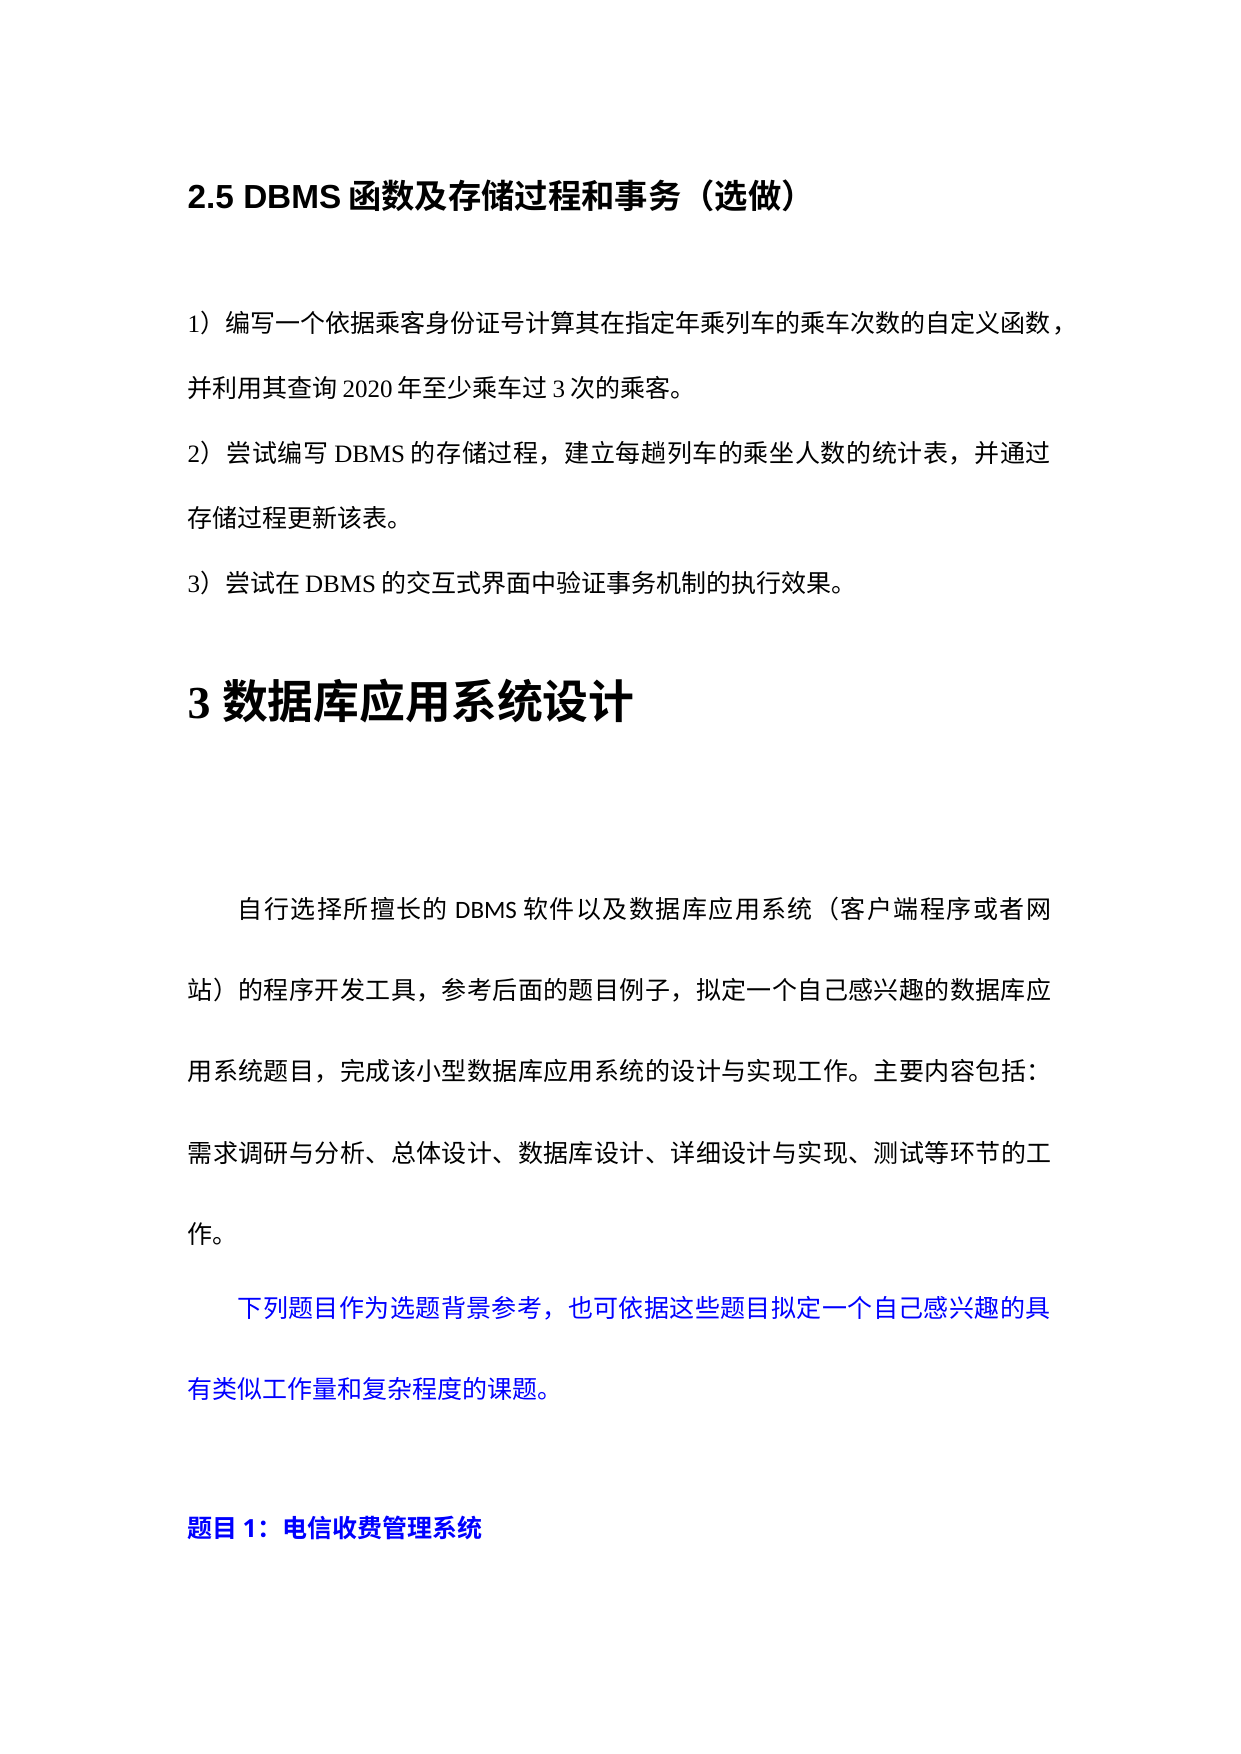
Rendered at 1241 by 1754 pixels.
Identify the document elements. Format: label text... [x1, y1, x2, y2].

text 3）尝试在DBMS的交互式界面中验证事务机制的执行效果。 [187, 549, 1053, 614]
subtitle 2.5 DBMS函数及存储过程和事务（选做） [187, 162, 1053, 227]
text 自行选择所擅长的DBMS软件以及数据库应用系统（客户端程序或者网站）的程序开发工具，参考后面的题目例子，拟定一个自己感兴趣的数据库应用系统题目，完成该小型数据库应用系统的设计与实现工作。主要内容包括：需求调研与分析、总体设计、数据库设计、详细设计与实现、测试等环节的工作。 [187, 875, 1053, 1265]
text 2）尝试编写DBMS的存储过程，建立每趟列车的乘坐人数的统计表，并通过存储过程更新该表。 [187, 419, 1053, 549]
text 题目1：电信收费管理系统 [187, 1494, 1053, 1559]
subtitle 3 数据库应用系统设计 [187, 649, 1053, 747]
text 1）编写一个依据乘客身份证号计算其在指定年乘列车的乘车次数的自定义函数，并利用其查询2020年至少乘车过3次的乘客。 [187, 289, 1053, 419]
text 下列题目作为选题背景参考，也可依据这些题目拟定一个自己感兴趣的具有类似工作量和复杂程度的课题。 [187, 1274, 1053, 1420]
